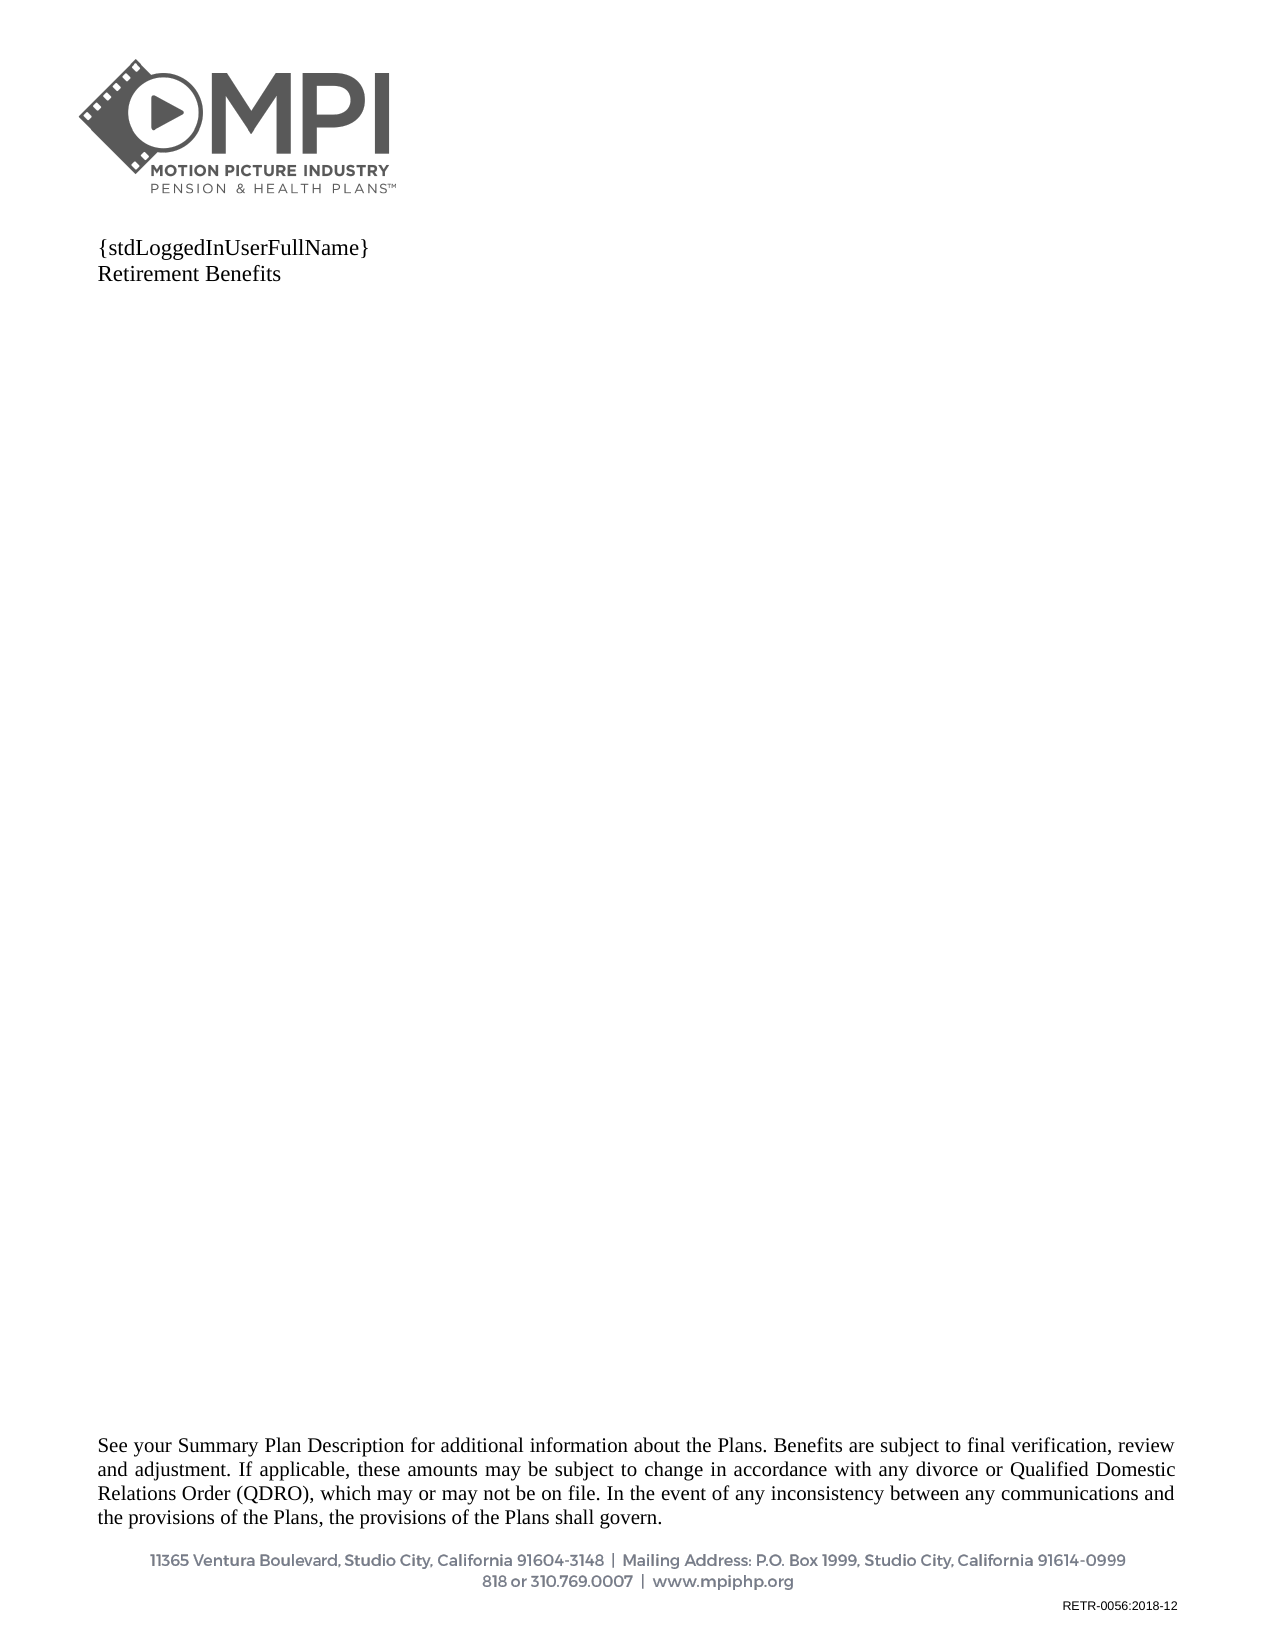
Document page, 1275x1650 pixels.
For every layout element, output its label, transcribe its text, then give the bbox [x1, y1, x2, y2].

picture [246, 1489, 255, 1499]
text Retirement Benefits [97, 260, 1177, 287]
picture [0, 0, 1275, 194]
picture [262, 1489, 270, 1499]
picture [2, 1489, 1273, 1650]
picture [184, 1489, 193, 1499]
text {stdLoggedInUserFullName} [97, 234, 1177, 260]
picture [290, 1489, 299, 1499]
